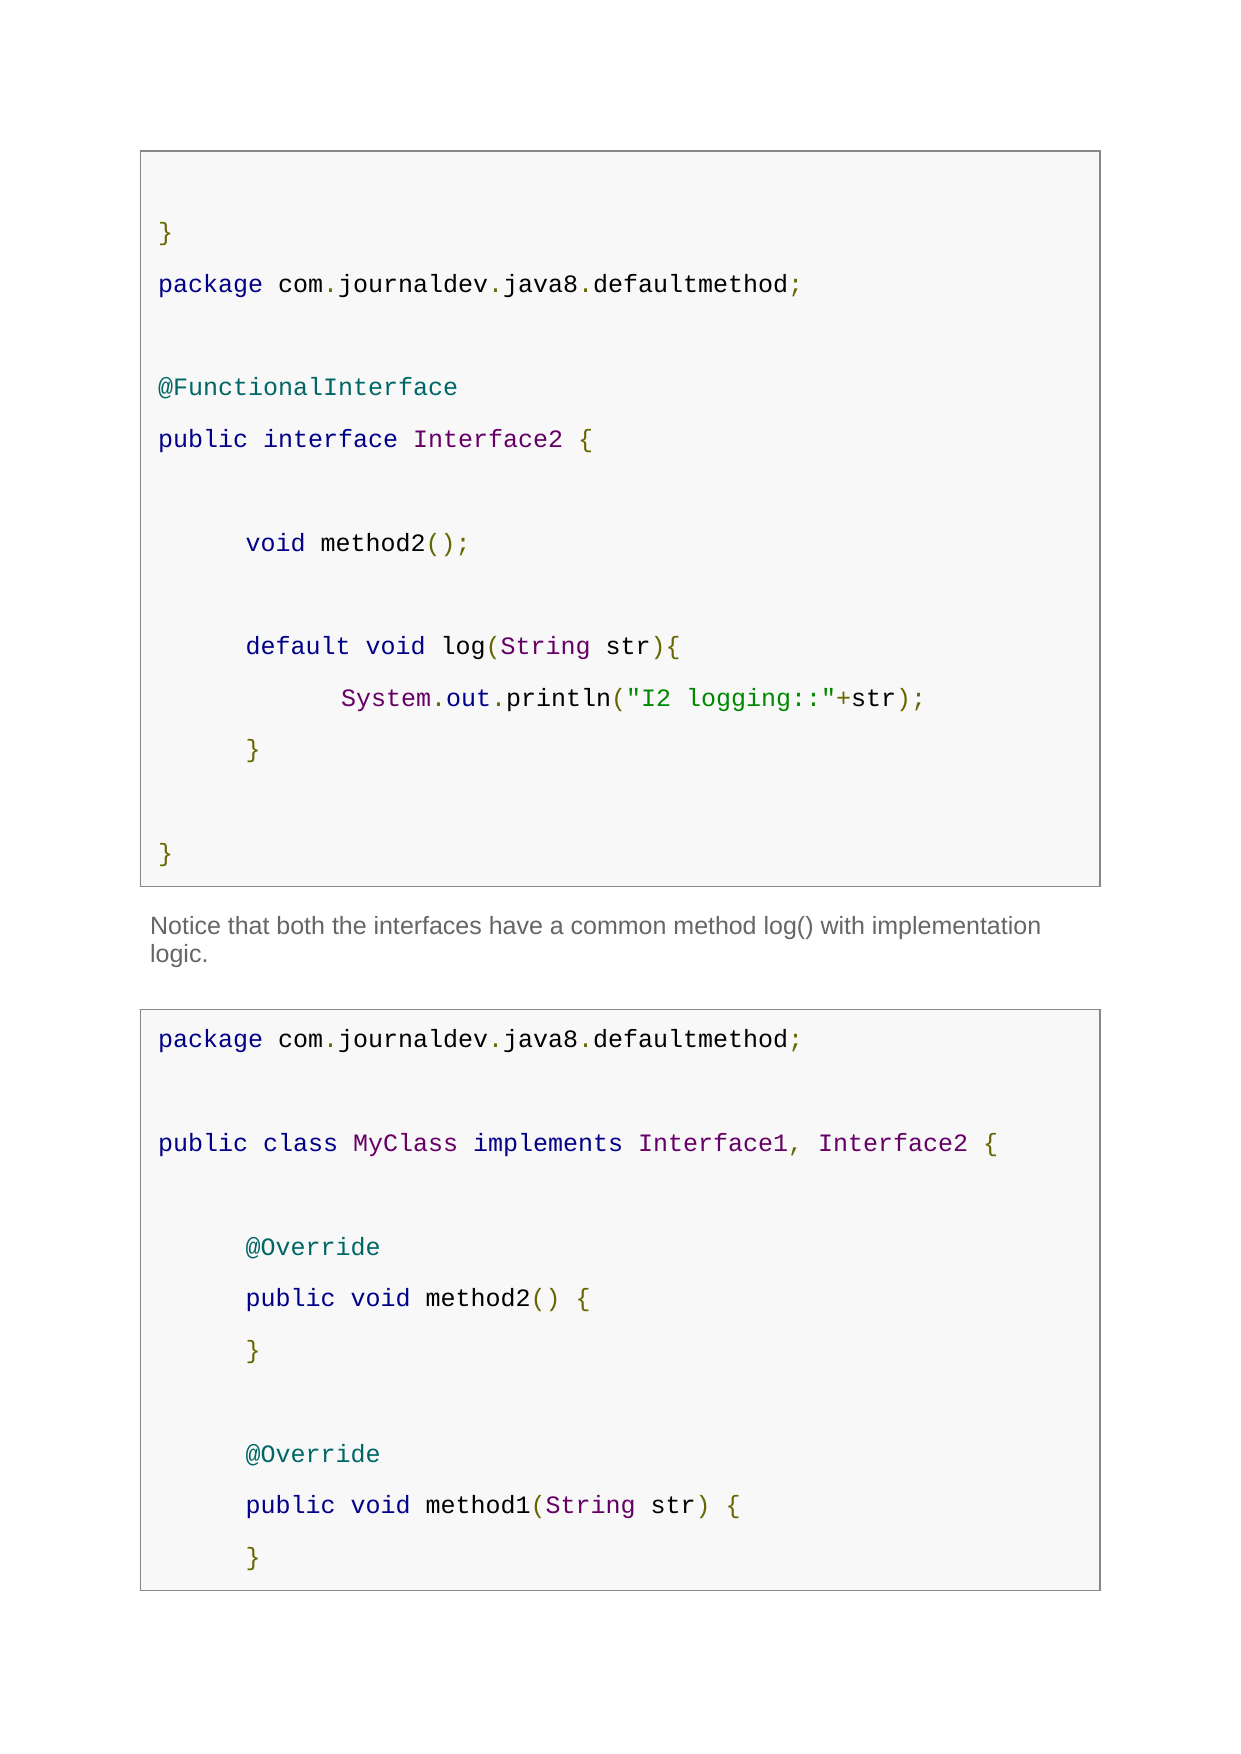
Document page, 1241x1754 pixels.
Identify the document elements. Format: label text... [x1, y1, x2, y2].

text } [141, 719, 1099, 765]
text public void method2() { [141, 1268, 1099, 1314]
text Notice that both the interfaces have a common method log() with implementation logic. [150, 911, 1090, 968]
text public interface Interface2 { [141, 408, 1099, 455]
text } [141, 1319, 1099, 1366]
text @FunctionalInterface [141, 357, 1099, 403]
text package com.journaldev.java8.defaultmethod; [141, 1010, 1099, 1055]
text public void method1(String str) { [141, 1475, 1099, 1521]
text @Override [141, 1423, 1099, 1469]
text public class MyClass implements Interface1, Interface2 { [141, 1112, 1099, 1159]
text @Override [141, 1216, 1099, 1262]
text default void log(String str){ [141, 615, 1099, 662]
text package com.journaldev.java8.defaultmethod; [141, 253, 1099, 300]
text } [141, 822, 1099, 886]
text void method2(); [141, 512, 1099, 559]
text } [141, 1526, 1099, 1590]
text } [141, 201, 1099, 248]
text System.out.println("I2 logging::"+str); [141, 667, 1099, 714]
